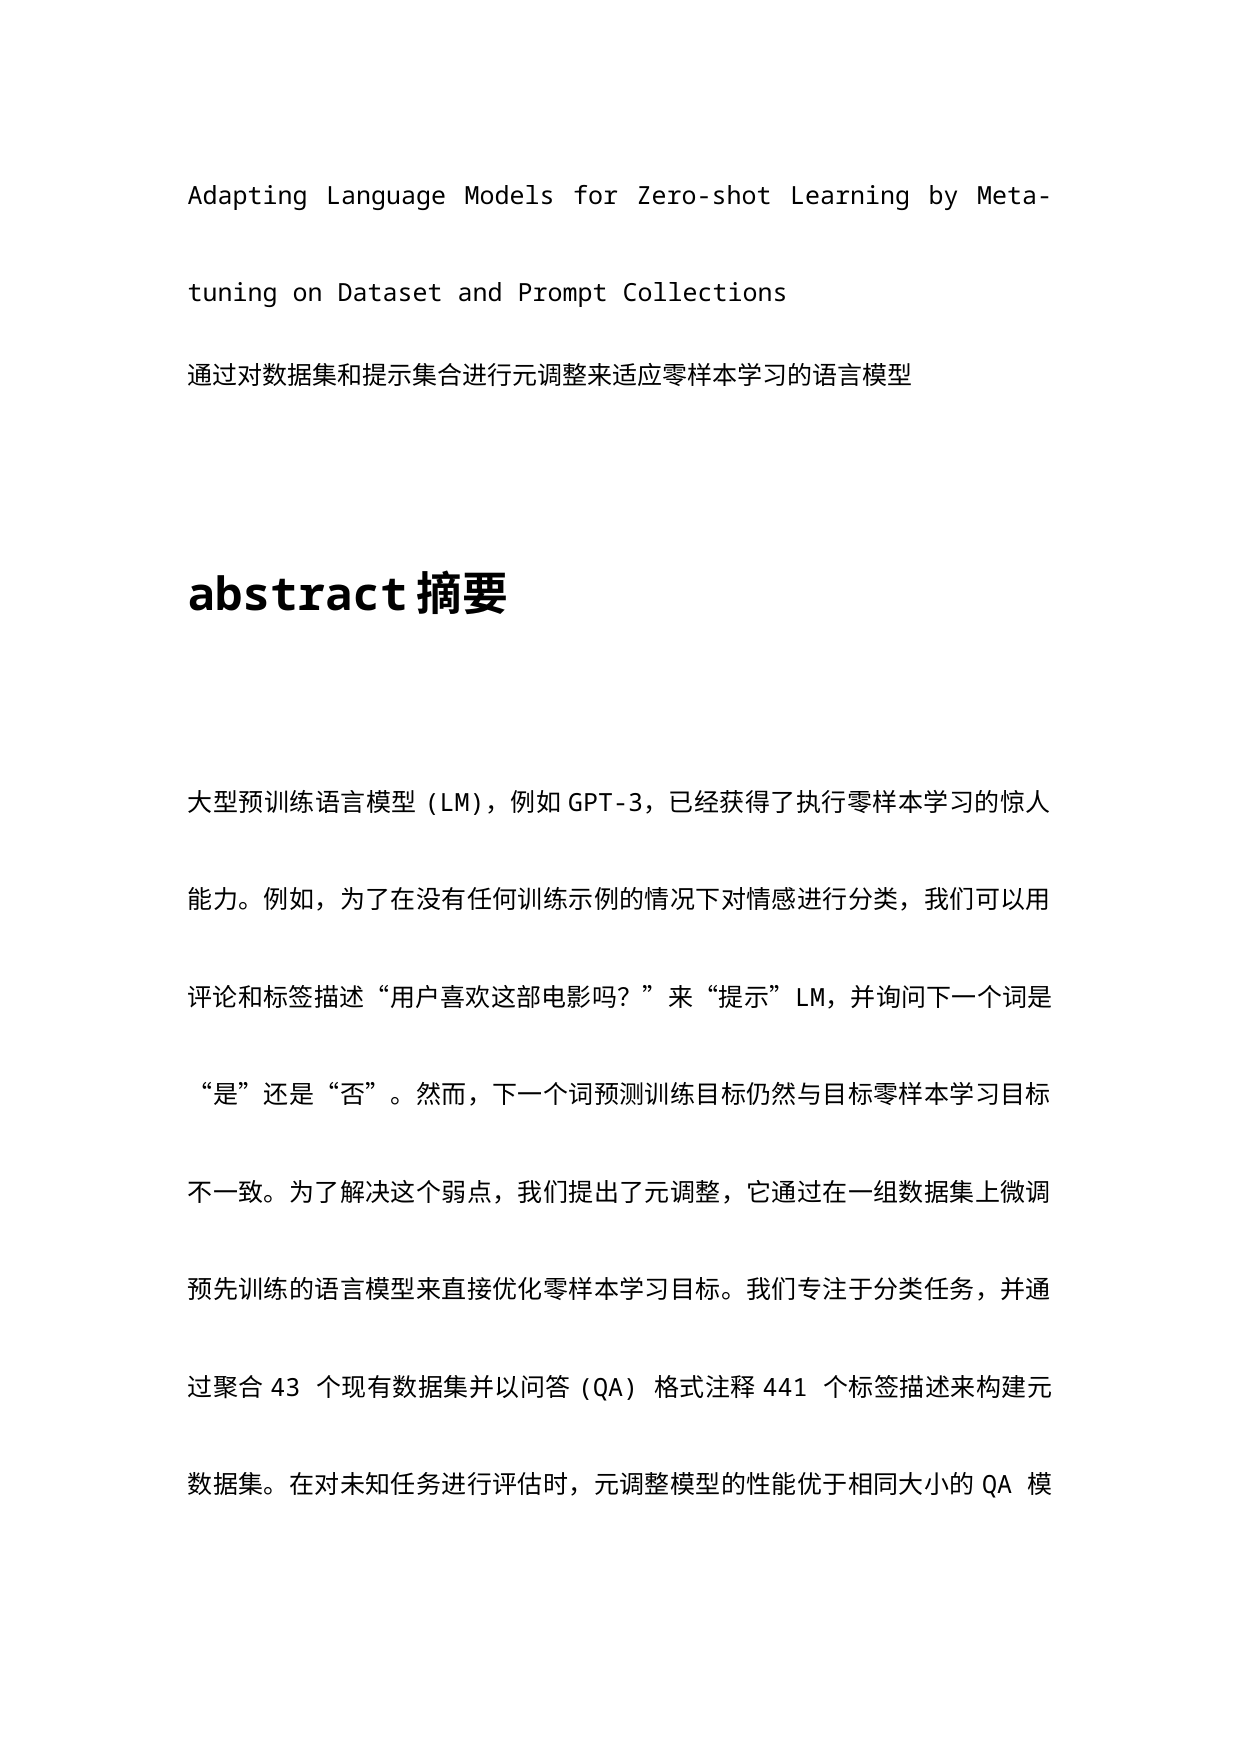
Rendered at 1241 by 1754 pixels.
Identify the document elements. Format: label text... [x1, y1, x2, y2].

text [187, 768, 1053, 1515]
text Adapting Language Models for Zero-shot Learning by Meta-tuning on Dataset and Prompt Collections [187, 162, 1053, 324]
subtitle abstract摘要 [187, 542, 1053, 639]
text 通过对数据集和提示集合进行元调整来适应零样本学习的语言模型 [187, 341, 1053, 406]
